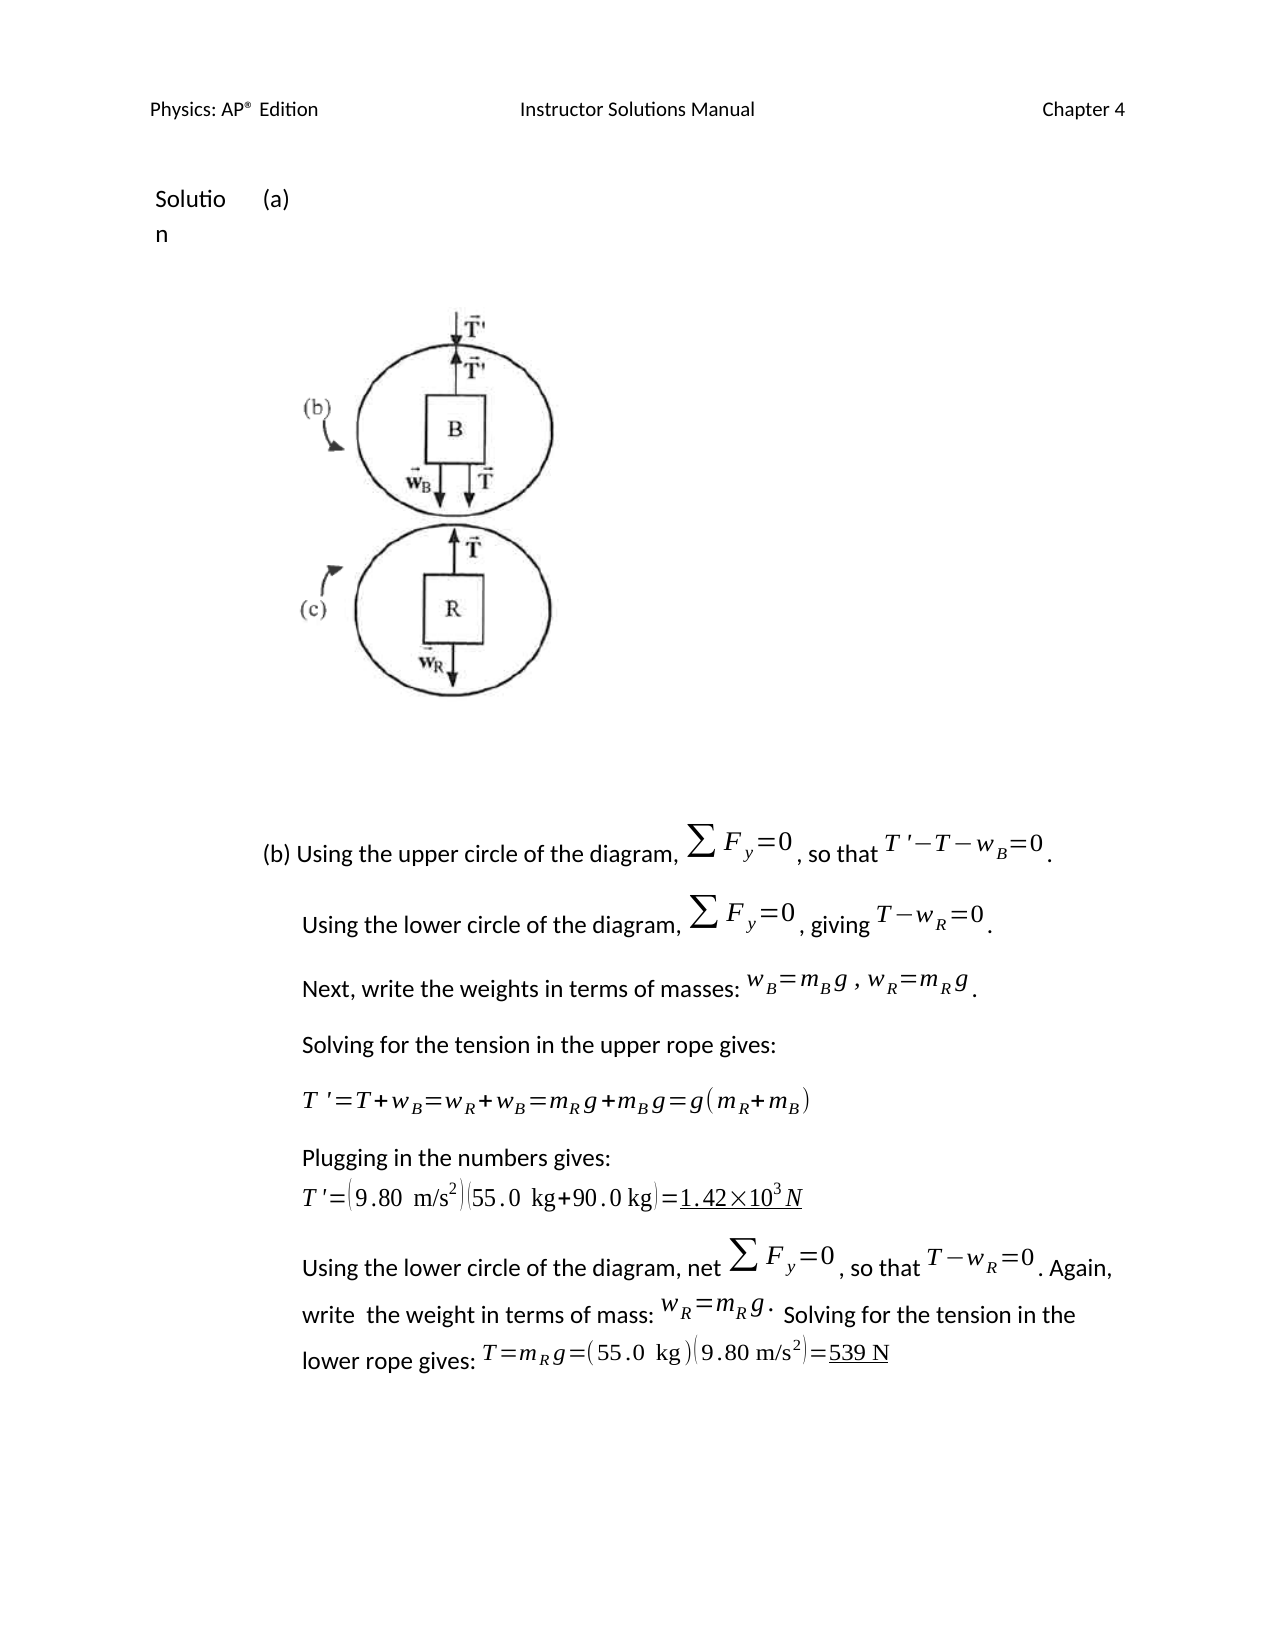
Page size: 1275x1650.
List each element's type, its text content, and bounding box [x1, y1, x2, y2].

table_cell (a) (b) Using the upper circle of the diagram, , so that . Using the lower circle of the diagram, , giving . Next, write the weights in terms of masses: . Solving for the tension in the upper rope gives: Plugging in the numbers gives: Using the lower circle of the diagram, net , so that . Again, write the weight in terms of mass: Solving for the tension in the lower rope gives: [250, 150, 1125, 1412]
picture [295, 265, 578, 716]
table_cell Solution [143, 150, 250, 1412]
